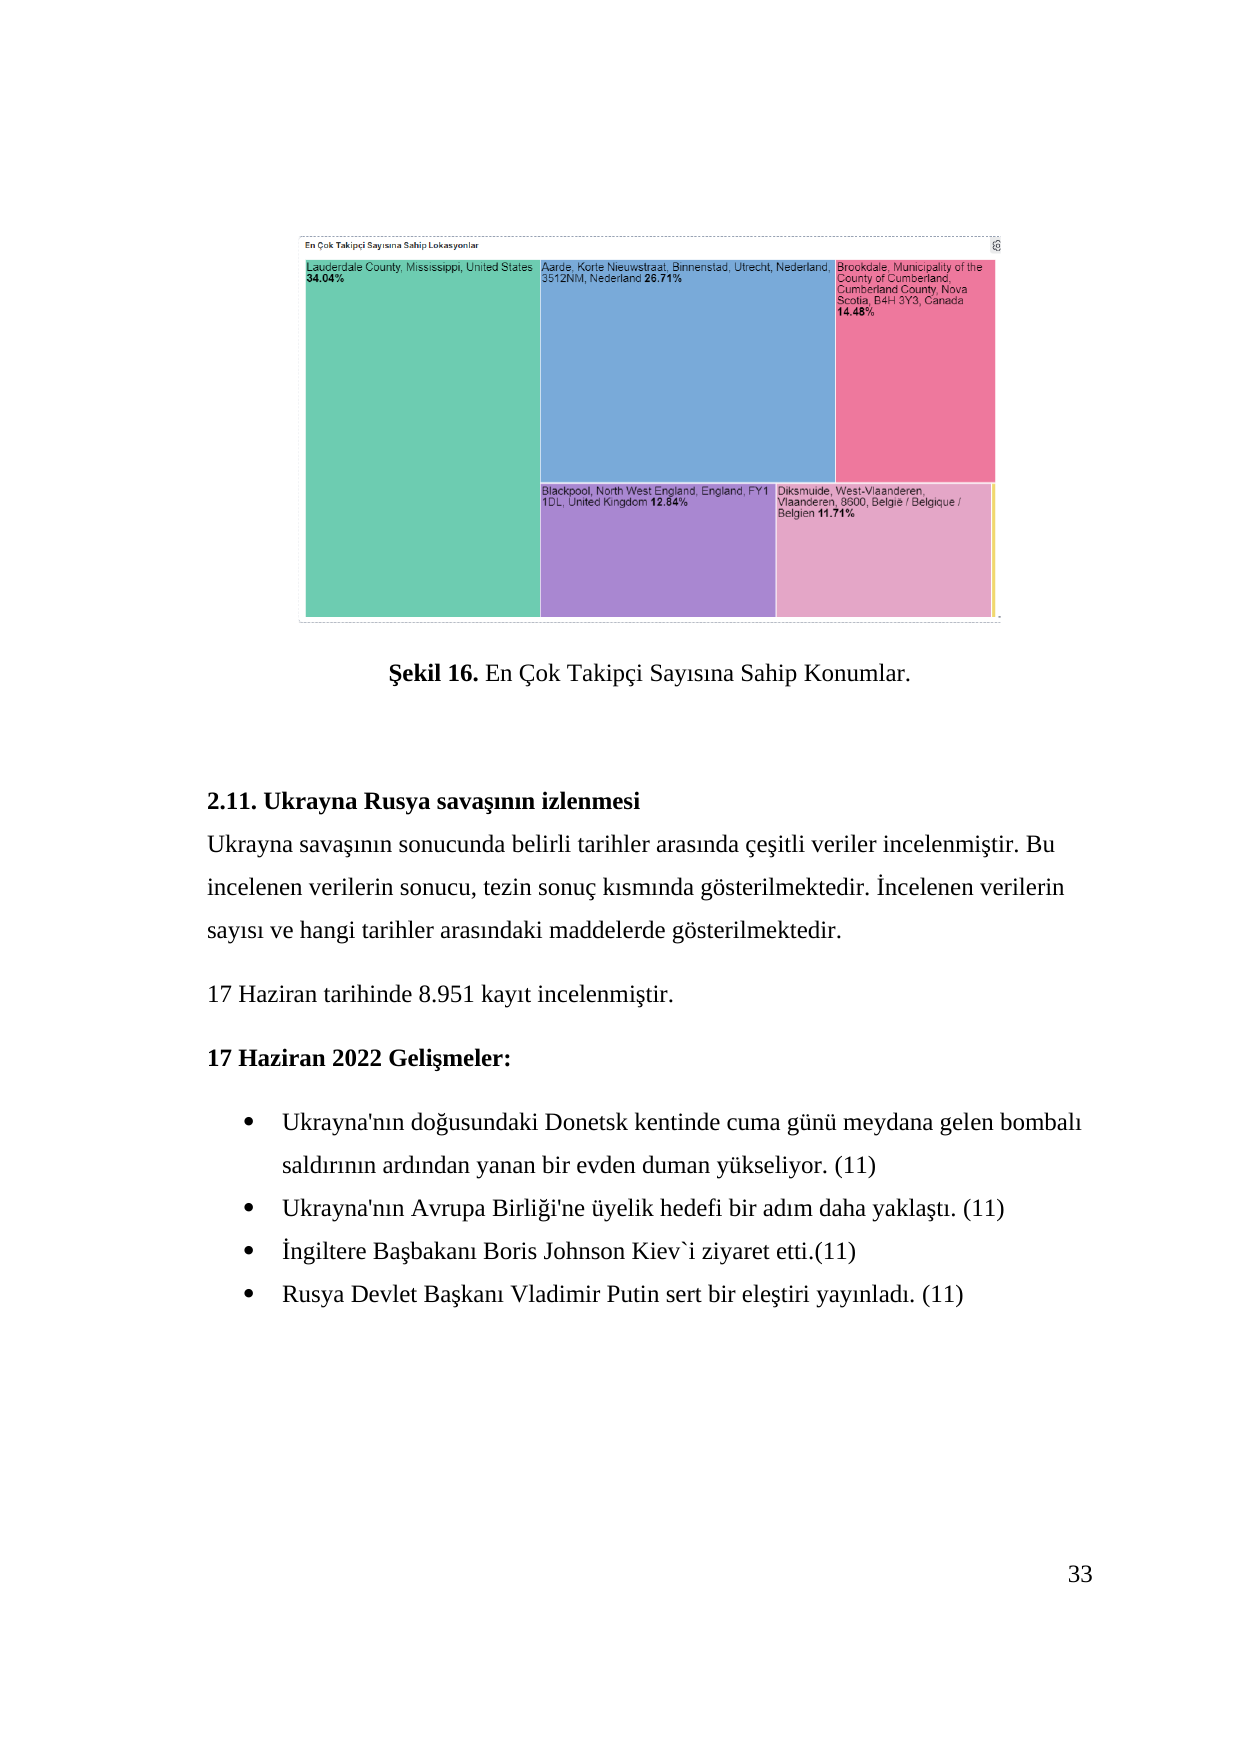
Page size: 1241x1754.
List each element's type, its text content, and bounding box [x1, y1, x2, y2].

text 17 Haziran 2022 Gelişmeler: [207, 1043, 1092, 1072]
picture [298, 236, 1001, 623]
list Ukrayna'nın doğusundaki Donetsk kentinde cuma günü meydana gelen bombalı saldırının ardından yanan bir evden duman yükseliyor. [244, 1107, 1092, 1179]
text 17 Haziran tarihinde 8.951 kayıt incelenmiştir. [207, 979, 1092, 1008]
text Ukrayna savaşının sonucunda belirli tarihler arasında çeşitli veriler incelenmiştir. Bu incelenen verilerin sonucu, tezin sonuç kısmında gösterilmektedir. İncelenen verilerin sayısı ve hangi tarihler arasındaki maddelerde gösterilmektedir. [207, 829, 1092, 944]
list Ukrayna'nın Avrupa Birliği'ne üyelik hedefi bir adım daha yaklaştı. [244, 1193, 1092, 1222]
subtitle 2.11. Ukrayna Rusya savaşının izlenmesi [207, 786, 1094, 814]
list Rusya Devlet Başkanı Vladimir Putin sert bir eleştiri yayınladı. [244, 1279, 1092, 1308]
list İngiltere Başbakanı Boris Johnson Kiev`i ziyaret etti. [244, 1236, 1092, 1265]
